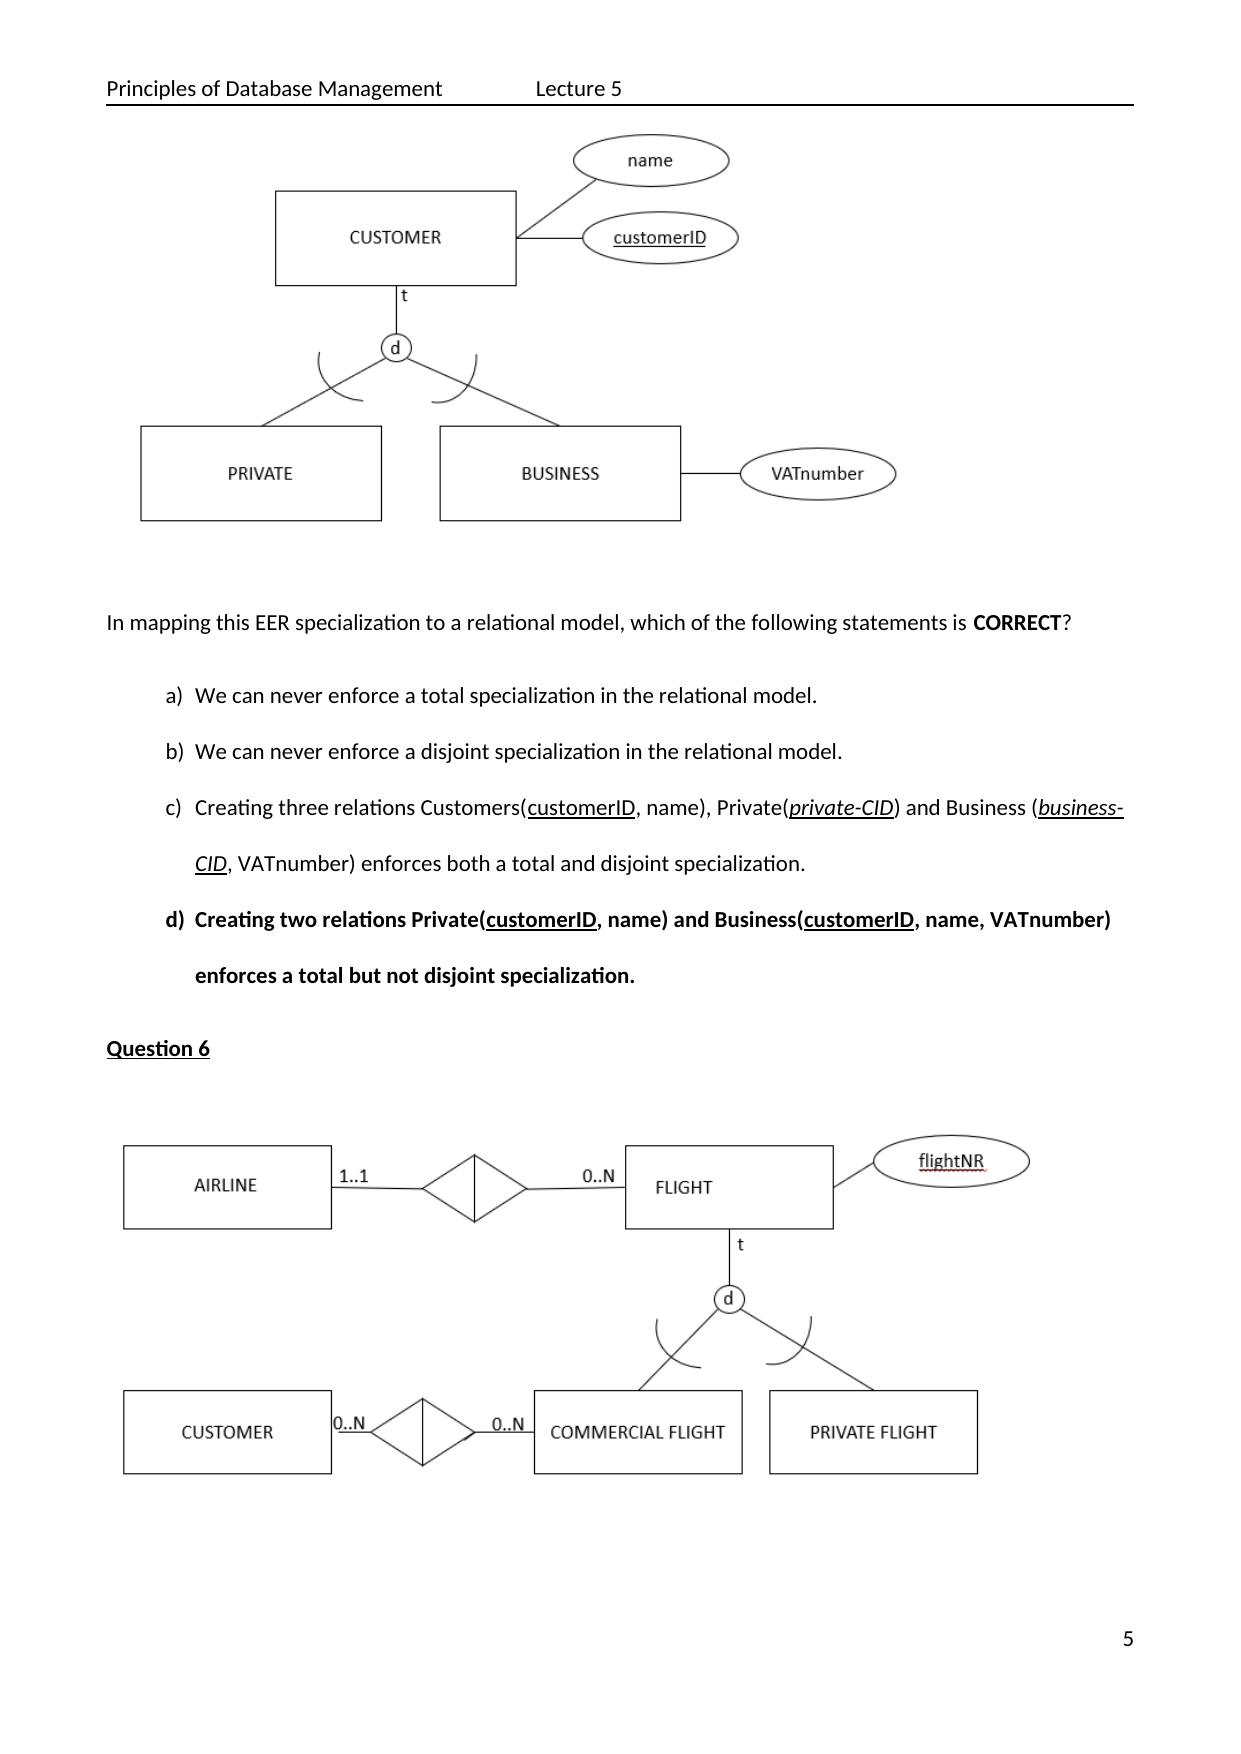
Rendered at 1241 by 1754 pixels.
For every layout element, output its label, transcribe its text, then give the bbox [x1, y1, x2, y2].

list We can never enforce a disjoint specialization in the relational model. [165, 737, 1134, 765]
text Question 6 [106, 1034, 1134, 1062]
text In mapping this EER specialization to a relational model, which of the following statements is CORRECT? [106, 608, 1134, 636]
picture [106, 133, 916, 564]
list Creating three relations Customers(customerID, name), Private(private-CID) and Business (business-CID, VATnumber) enforces both a total and disjoint specialization. [165, 793, 1134, 877]
list Creating two relations Private(customerID, name) and Business(customerID, name, VATnumber) enforces a total but not disjoint specialization. [165, 905, 1134, 989]
picture [106, 1106, 1052, 1531]
list We can never enforce a total specialization in the relational model. [165, 681, 1134, 709]
